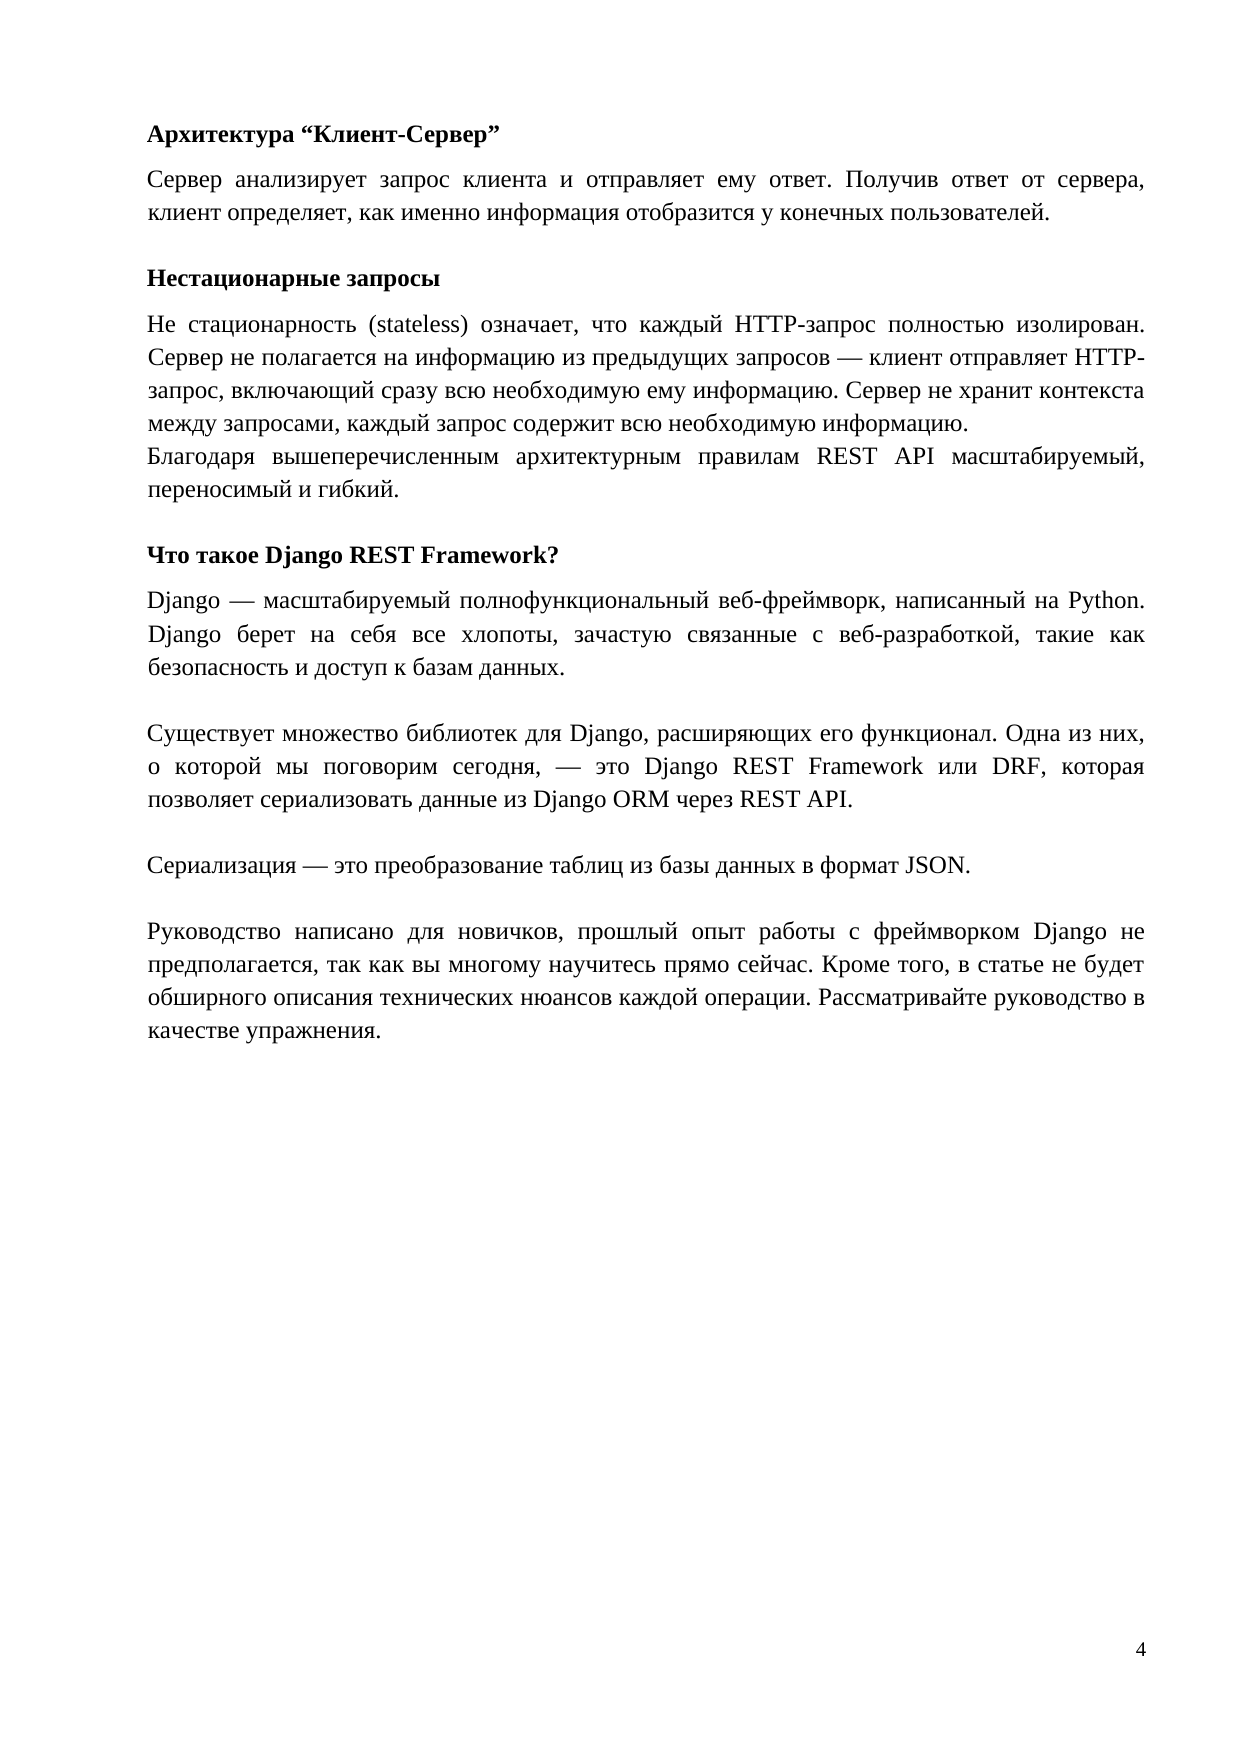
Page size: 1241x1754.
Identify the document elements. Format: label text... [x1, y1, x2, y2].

text Django — масштабируемый полнофункциональный веб-фреймворк, написанный на Python. Django берет на себя все хлопоты, зачастую связанные с веб-разработкой, такие как безопасность и доступ к базам данных. [147, 586, 1146, 680]
text Архитектура “Клиент-Сервер” [147, 119, 1146, 148]
text Руководство написано для новичков, прошлый опыт работы с фреймворком Django не предполагается, так как вы многому научитесь прямо сейчас. Кроме того, в статье не будет обширного описания технических нюансов каждой операции. Рассматривайте руководство в качестве упражнения. [147, 916, 1146, 1044]
text Благодаря вышеперечисленным архитектурным правилам REST API масштабируемый, переносимый и гибкий. [147, 441, 1146, 503]
text Не стационарность (stateless) означает, что каждый HTTP-запрос полностью изолирован. Сервер не полагается на информацию из предыдущих запросов — клиент отправляет HTTP-запрос, включающий сразу всю необходимую ему информацию. Сервер не хранит контекста между запросами, каждый запрос содержит всю необходимую информацию. [147, 309, 1146, 437]
text Что такое Django REST Framework? [147, 540, 1146, 569]
text Нестационарные запросы [147, 263, 1146, 292]
text Существует множество библиотек для Django, расширяющих его функционал. Одна из них, о которой мы поговорим сегодня, — это Django REST Framework или DRF, которая позволяет сериализовать данные из Django ORM через REST API. [147, 718, 1146, 812]
text Сериализация — это преобразование таблиц из базы данных в формат JSON. [147, 850, 1146, 878]
text Сервер анализирует запрос клиента и отправляет ему ответ. Получив ответ от сервера, клиент определяет, как именно информация отобразится у конечных пользователей. [147, 164, 1146, 226]
